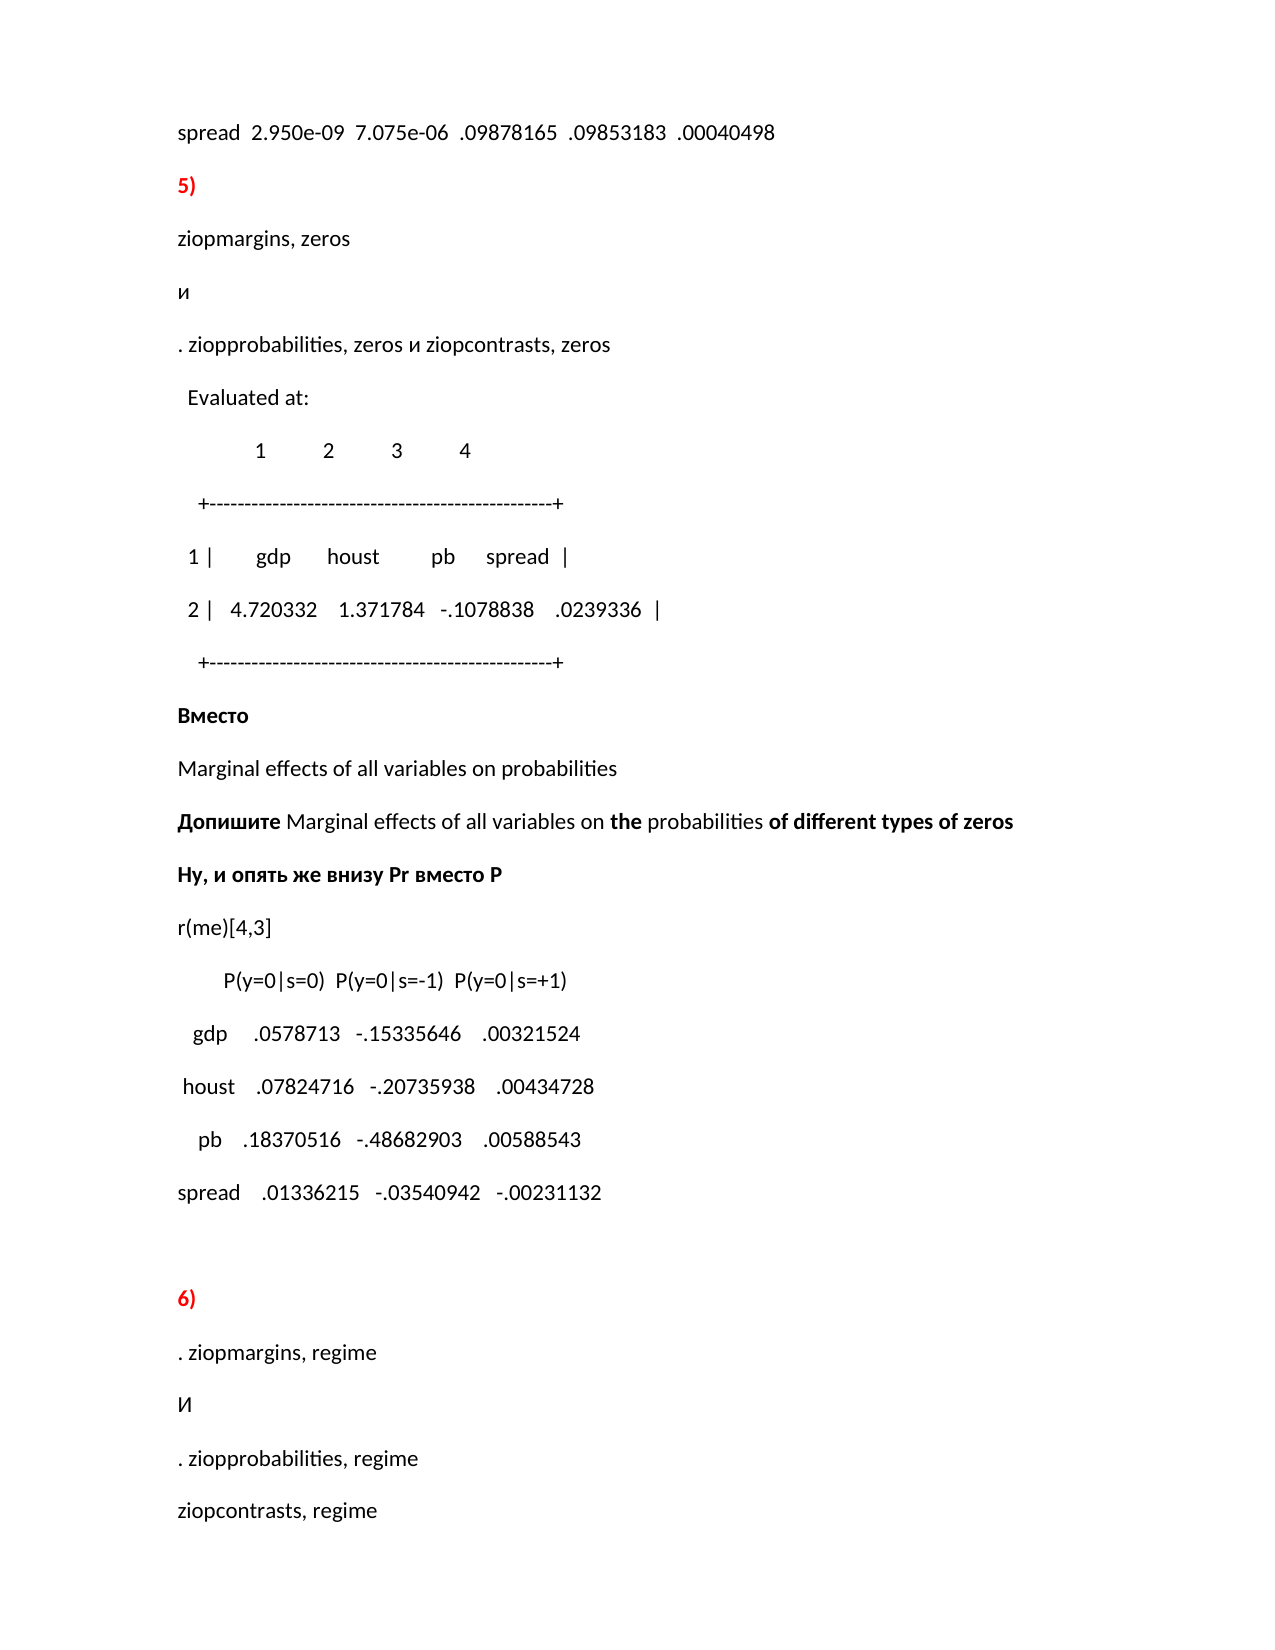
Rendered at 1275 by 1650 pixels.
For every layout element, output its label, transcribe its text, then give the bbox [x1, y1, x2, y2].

text 2 | 4.720332 1.371784 -.1078838 .0239336 | [177, 595, 1186, 623]
text . ziopmargins, regime [177, 1338, 1186, 1366]
text Marginal effects of all variables on probabilities [177, 754, 1186, 782]
text +-------------------------------------------------+ [177, 489, 1186, 517]
text ziopmargins, zeros [177, 224, 1186, 252]
text P(y=0|s=0) P(y=0|s=-1) P(y=0|s=+1) [177, 966, 1186, 994]
text . ziopprobabilities, regime [177, 1444, 1186, 1472]
text и [177, 277, 1186, 305]
text houst .07824716 -.20735938 .00434728 [177, 1072, 1186, 1101]
text Вместо [177, 701, 1186, 729]
text Допишите Marginal effects of all variables on the probabilities of different types of zeros [177, 807, 1186, 835]
text Evaluated at: [177, 383, 1186, 411]
text gdp .0578713 -.15335646 .00321524 [177, 1019, 1186, 1047]
text spread .01336215 -.03540942 -.00231132 [177, 1178, 1186, 1207]
text Ну, и опять же внизу Pr вместо P [177, 860, 1186, 888]
text spread 2.950e-09 7.075e-06 .09878165 .09853183 .00040498 [177, 118, 1186, 146]
text 5) [177, 171, 1186, 199]
text 1 | gdp houst pb spread | [177, 542, 1186, 570]
text +-------------------------------------------------+ [177, 648, 1186, 676]
text ziopcontrasts, regime [177, 1497, 1186, 1525]
text pb .18370516 -.48682903 .00588543 [177, 1126, 1186, 1153]
text И [177, 1391, 1186, 1419]
text 1 2 3 4 [177, 436, 1186, 464]
text 6) [177, 1284, 1186, 1313]
text . ziopprobabilities, zeros и ziopcontrasts, zeros [177, 330, 1186, 358]
text r(me)[4,3] [177, 913, 1186, 941]
